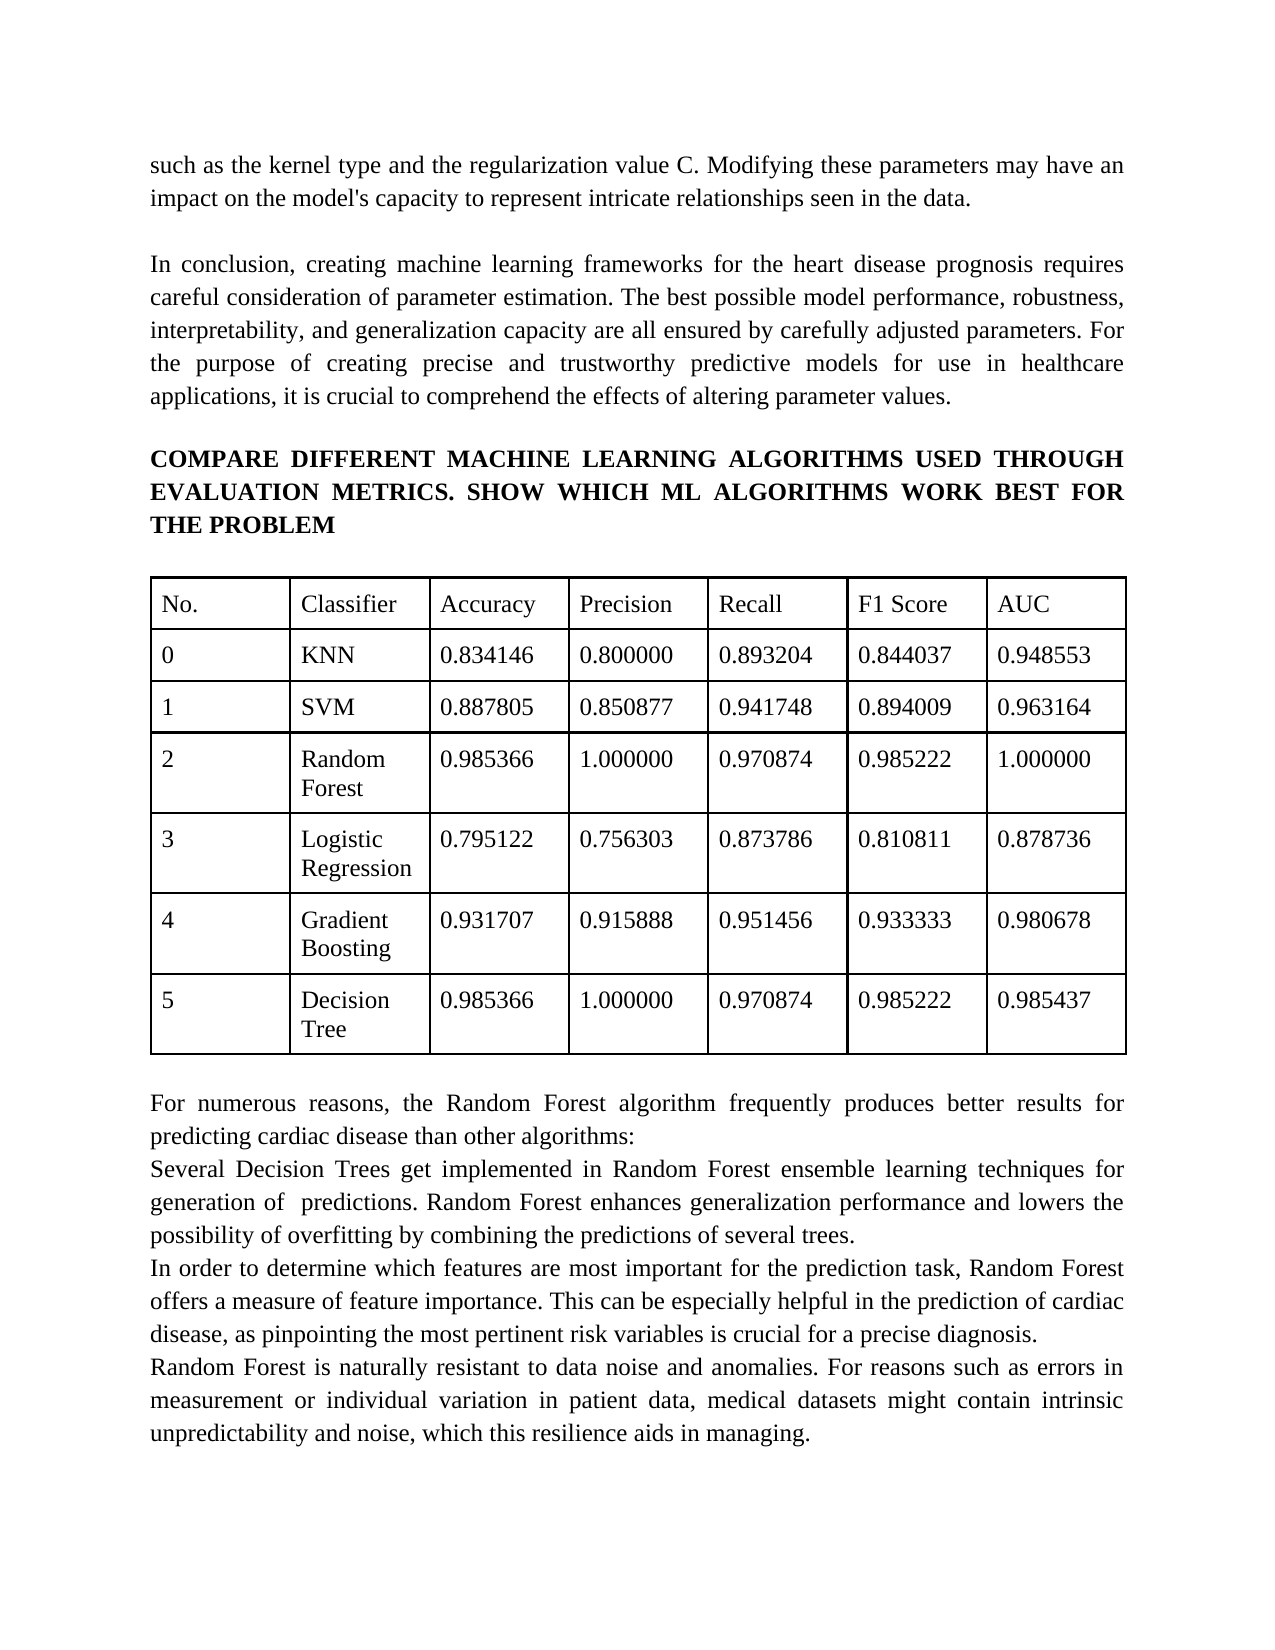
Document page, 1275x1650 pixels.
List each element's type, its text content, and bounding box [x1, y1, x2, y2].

table_header Precision [570, 579, 707, 628]
table_cell 2 [152, 734, 289, 812]
table_cell 0.893204 [709, 630, 846, 680]
table_cell Decision Tree [291, 975, 429, 1053]
table_cell 0.985366 [431, 975, 568, 1053]
table_cell 0.844037 [849, 630, 986, 680]
table_header Recall [709, 579, 846, 628]
text In order to determine which features are most important for the prediction task, Random Forest offers a measure of feature importance. This can be especially helpful in the prediction of cardiac disease, as pinpointing the most pertinent risk variables is crucial for a precise diagnosis. [150, 1253, 1125, 1348]
table_cell 0.850877 [570, 682, 707, 731]
table_cell 0.941748 [709, 682, 846, 731]
table_cell 0.834146 [431, 630, 568, 680]
table_cell 0.810811 [849, 814, 986, 892]
table_cell 0.970874 [709, 975, 846, 1053]
table_cell Gradient Boosting [291, 894, 429, 973]
table_cell 0.795122 [431, 814, 568, 892]
table_cell 0.970874 [709, 734, 846, 812]
table_cell SVM [291, 682, 429, 731]
table_cell 0.756303 [570, 814, 707, 892]
table_cell 1.000000 [570, 734, 707, 812]
table_cell 0.878736 [988, 814, 1125, 892]
table_cell 0 [152, 630, 289, 680]
table_cell 0.985366 [431, 734, 568, 812]
table_cell 3 [152, 814, 289, 892]
text Several Decision Trees get implemented in Random Forest ensemble learning techniques for generation of predictions. Random Forest enhances generalization performance and lowers the possibility of overfitting by combining the predictions of several trees. [150, 1154, 1125, 1249]
table_cell 1.000000 [570, 975, 707, 1053]
table_header F1 Score [849, 579, 986, 628]
table_cell 0.933333 [849, 894, 986, 973]
table_cell 0.948553 [988, 630, 1125, 680]
table_cell KNN [291, 630, 429, 680]
table_cell 0.985437 [988, 975, 1125, 1053]
table_cell 4 [152, 894, 289, 973]
table_cell 0.887805 [431, 682, 568, 731]
table_cell 0.963164 [988, 682, 1125, 731]
table_cell Logistic Regression [291, 814, 429, 892]
table_header No. [152, 579, 289, 628]
table_header AUC [988, 579, 1125, 628]
table_cell 0.980678 [988, 894, 1125, 973]
table_header Classifier [291, 579, 429, 628]
table_cell 0.915888 [570, 894, 707, 973]
table_cell 0.951456 [709, 894, 846, 973]
text In conclusion, creating machine learning frameworks for the heart disease prognosis requires careful consideration of parameter estimation. The best possible model performance, robustness, interpretability, and generalization capacity are all ensured by carefully adjusted parameters. For the purpose of creating precise and trustworthy predictive models for use in healthcare applications, it is crucial to comprehend the effects of altering parameter values. [150, 249, 1125, 410]
text COMPARE DIFFERENT MACHINE LEARNING ALGORITHMS USED THROUGH EVALUATION METRICS. SHOW WHICH ML ALGORITHMS WORK BEST FOR THE PROBLEM [150, 444, 1125, 539]
text For numerous reasons, the Random Forest algorithm frequently produces better results for predicting cardiac disease than other algorithms: [150, 1088, 1125, 1150]
table_cell 0.800000 [570, 630, 707, 680]
table_cell 0.931707 [431, 894, 568, 973]
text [150, 150, 1125, 212]
text Random Forest is naturally resistant to data noise and anomalies. For reasons such as errors in measurement or individual variation in patient data, medical datasets might contain intrinsic unpredictability and noise, which this resilience aids in managing. [150, 1352, 1125, 1447]
table_cell 0.985222 [849, 975, 986, 1053]
table_header Accuracy [431, 579, 568, 628]
table_cell 0.873786 [709, 814, 846, 892]
table_cell 0.894009 [849, 682, 986, 731]
table_cell 0.985222 [849, 734, 986, 812]
table_cell 1.000000 [988, 734, 1125, 812]
table_cell 5 [152, 975, 289, 1053]
table_cell 1 [152, 682, 289, 731]
table_cell Random Forest [291, 734, 429, 812]
